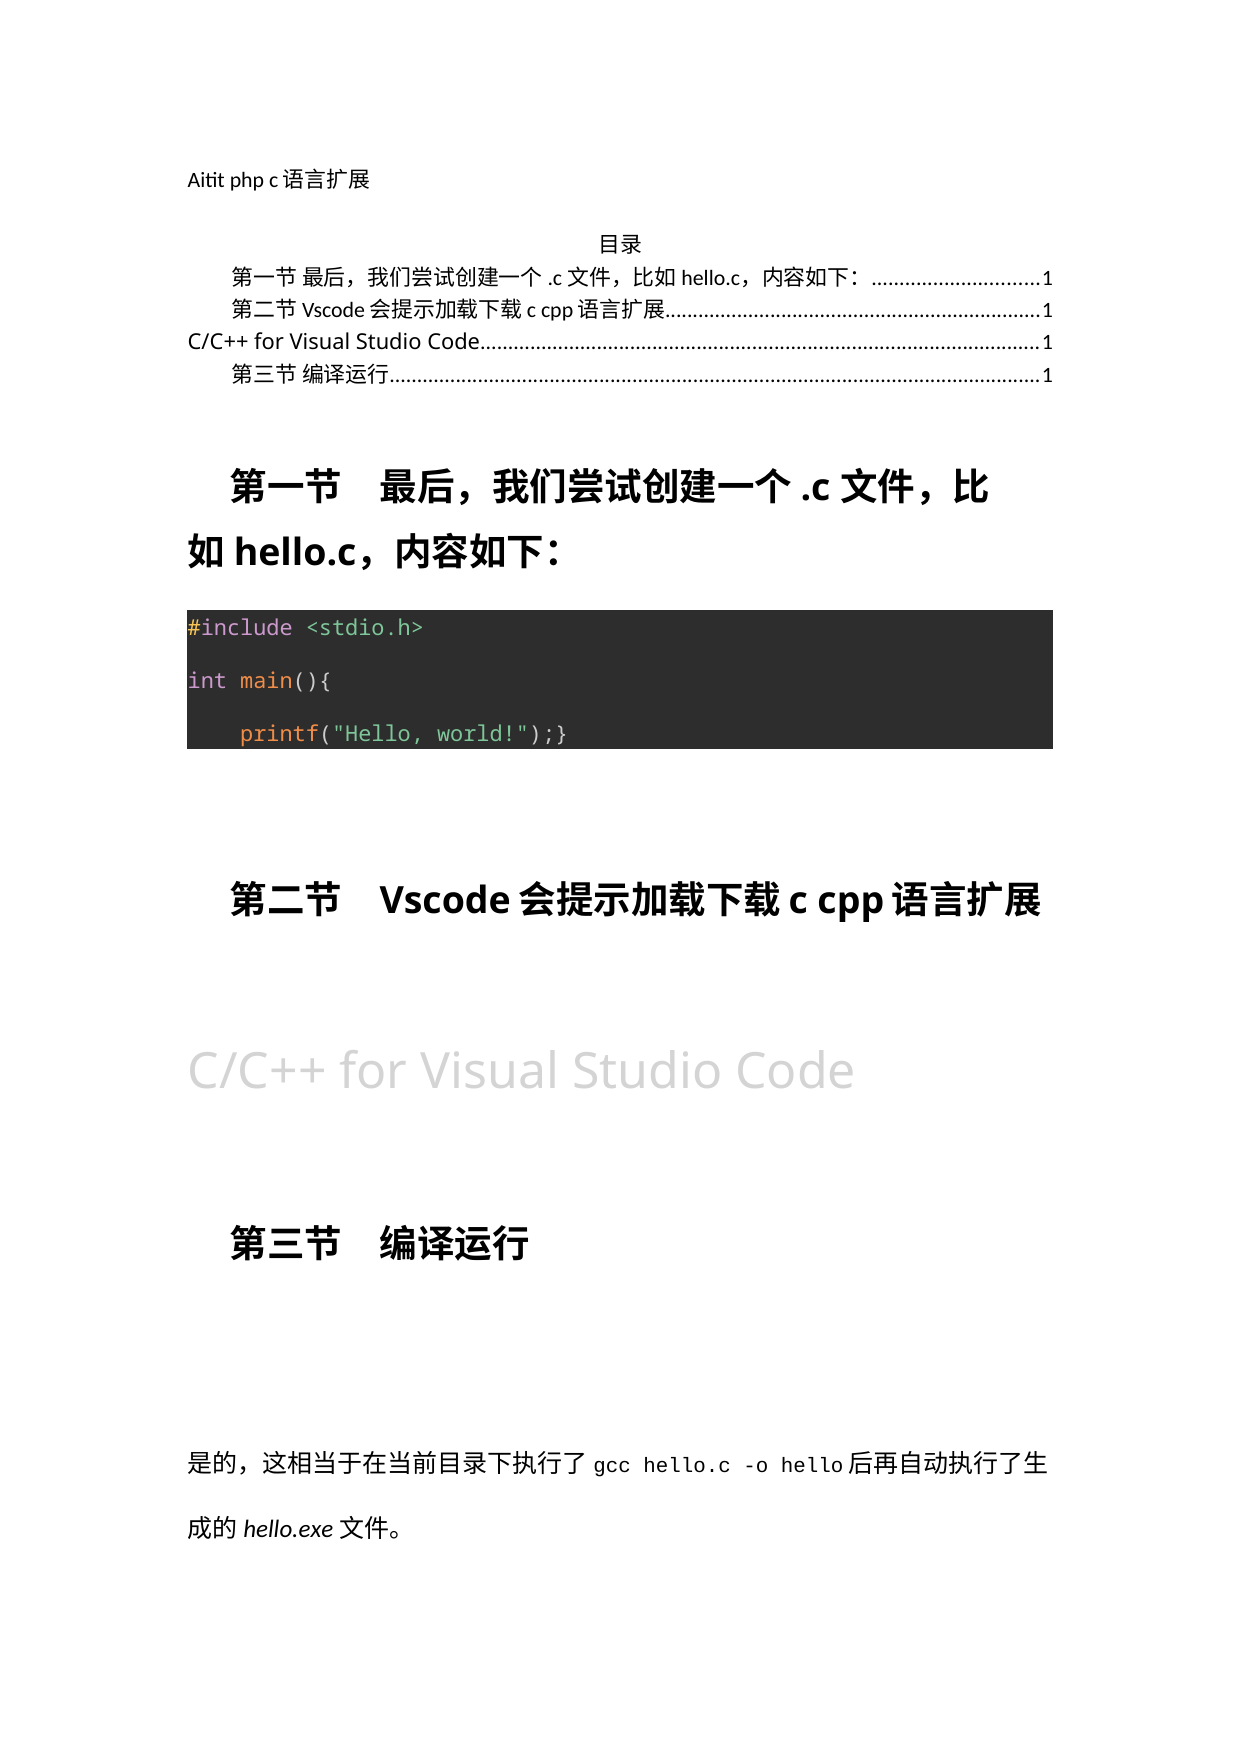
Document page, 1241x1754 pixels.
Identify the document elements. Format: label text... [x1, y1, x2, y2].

text #include <stdio.h> [187, 610, 1053, 643]
subtitle 编译运行 [187, 1209, 1053, 1274]
subtitle C/C++ for Visual Studio Code [187, 1020, 1053, 1118]
subtitle Vscode会提示加载下载c cpp语言扩展 [187, 864, 1053, 929]
subtitle 最后，我们尝试创建一个 .c 文件，比如 hello.c，内容如下： [187, 451, 1053, 581]
text Aitit php c语言扩展 [187, 162, 1053, 194]
text int main(){ [187, 664, 1053, 696]
text printf("Hello, world!");} [187, 717, 1053, 749]
text 是的，这相当于在当前目录下执行了 gcc hello.c -o hello 后再自动执行了生成的 hello.exe 文件。 [187, 1429, 1053, 1559]
